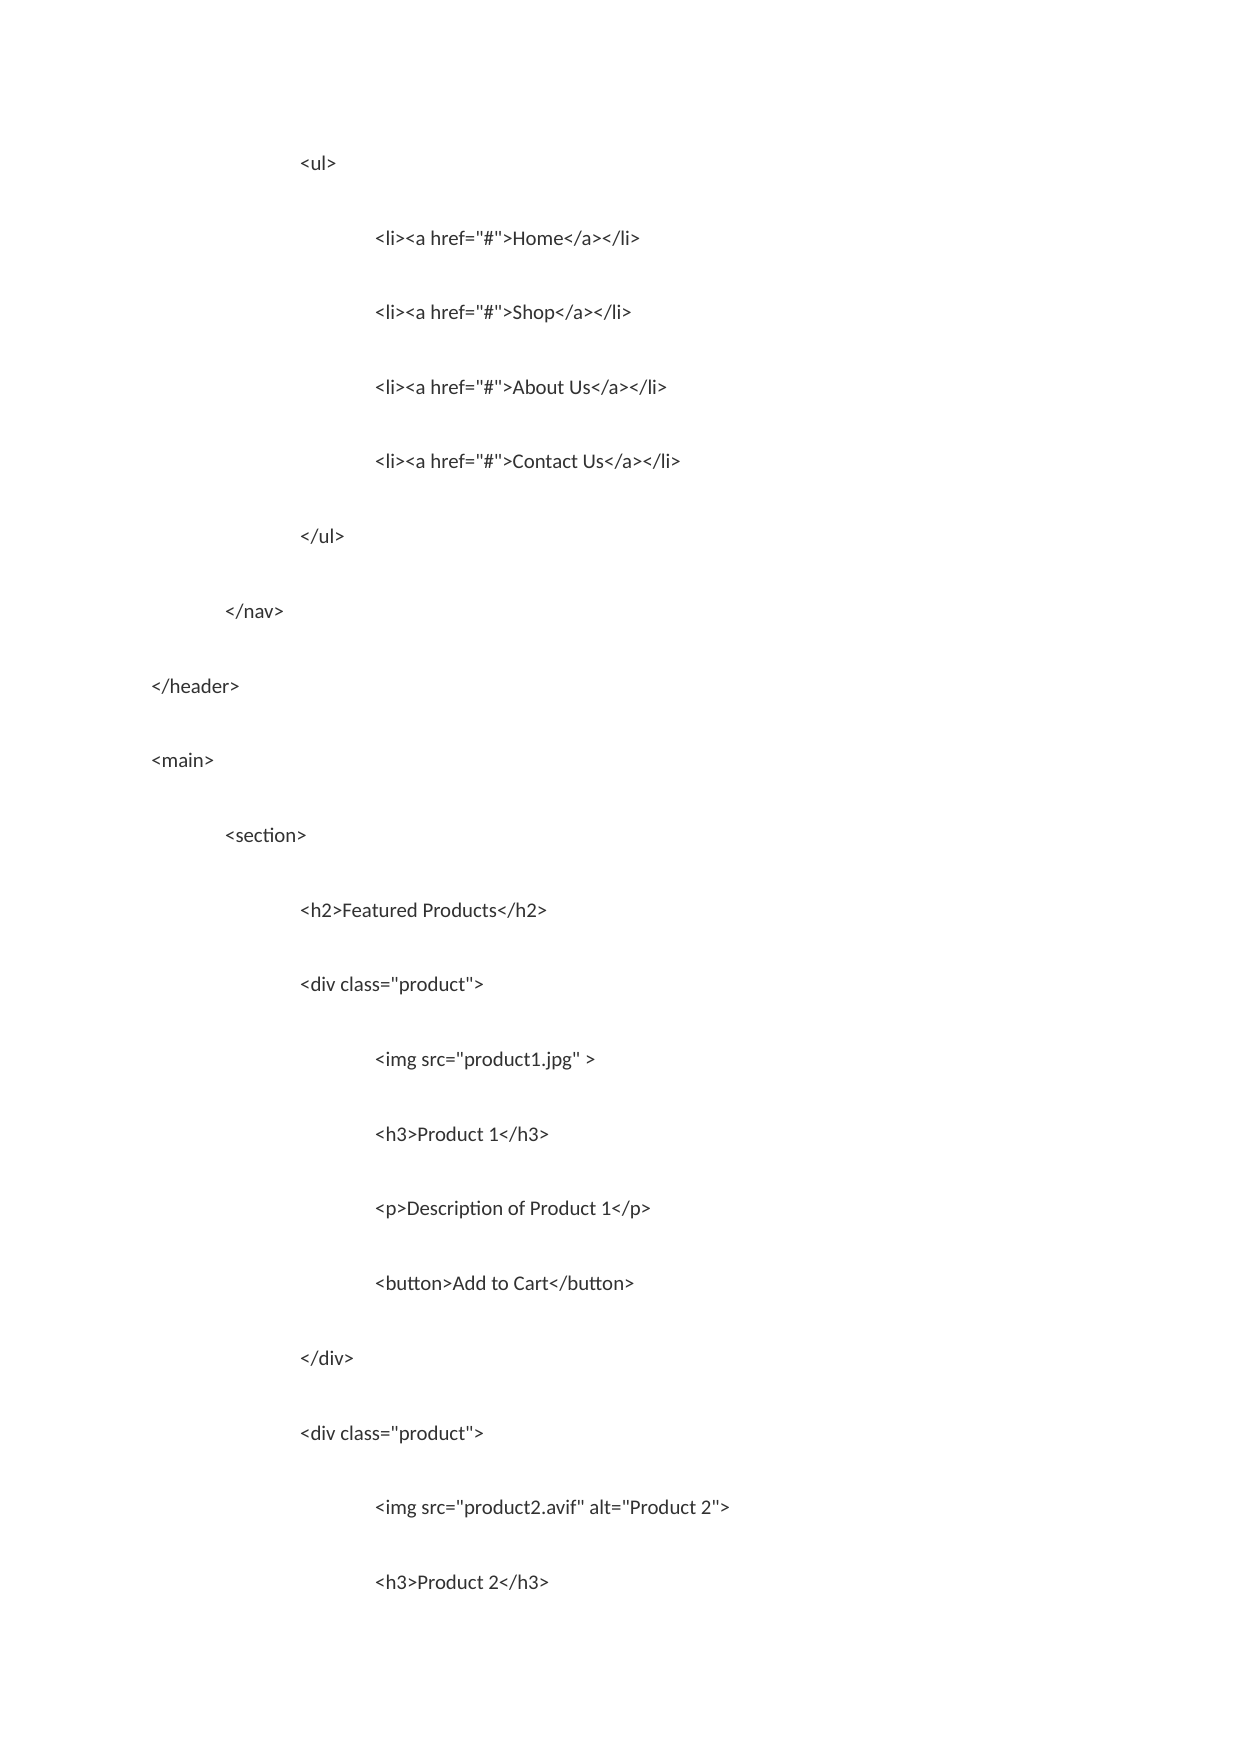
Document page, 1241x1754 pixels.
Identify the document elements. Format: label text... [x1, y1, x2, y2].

text <li><a href="#">Home</a></li> [150, 225, 1090, 250]
text <div class="product"> [150, 1420, 1090, 1445]
text <li><a href="#">About Us</a></li> [150, 374, 1090, 399]
text <li><a href="#">Shop</a></li> [150, 299, 1090, 325]
text <h2>Featured Products</h2> [150, 897, 1090, 922]
text <h3>Product 1</h3> [150, 1121, 1090, 1146]
text <img src="product2.avif" alt="Product 2"> [150, 1494, 1090, 1520]
text <h3>Product 2</h3> [150, 1569, 1090, 1594]
text <p>Description of Product 1</p> [150, 1196, 1090, 1221]
text <button>Add to Cart</button> [150, 1270, 1090, 1296]
text <main> [150, 747, 1090, 773]
text <li><a href="#">Contact Us</a></li> [150, 449, 1090, 474]
text <section> [150, 822, 1090, 848]
text <img src="product1.jpg" > [150, 1046, 1090, 1072]
text <div class="product"> [150, 972, 1090, 997]
text </ul> [150, 523, 1090, 549]
text </nav> [150, 598, 1090, 623]
text </div> [150, 1345, 1090, 1370]
text <ul> [150, 150, 1090, 175]
text </header> [150, 673, 1090, 698]
